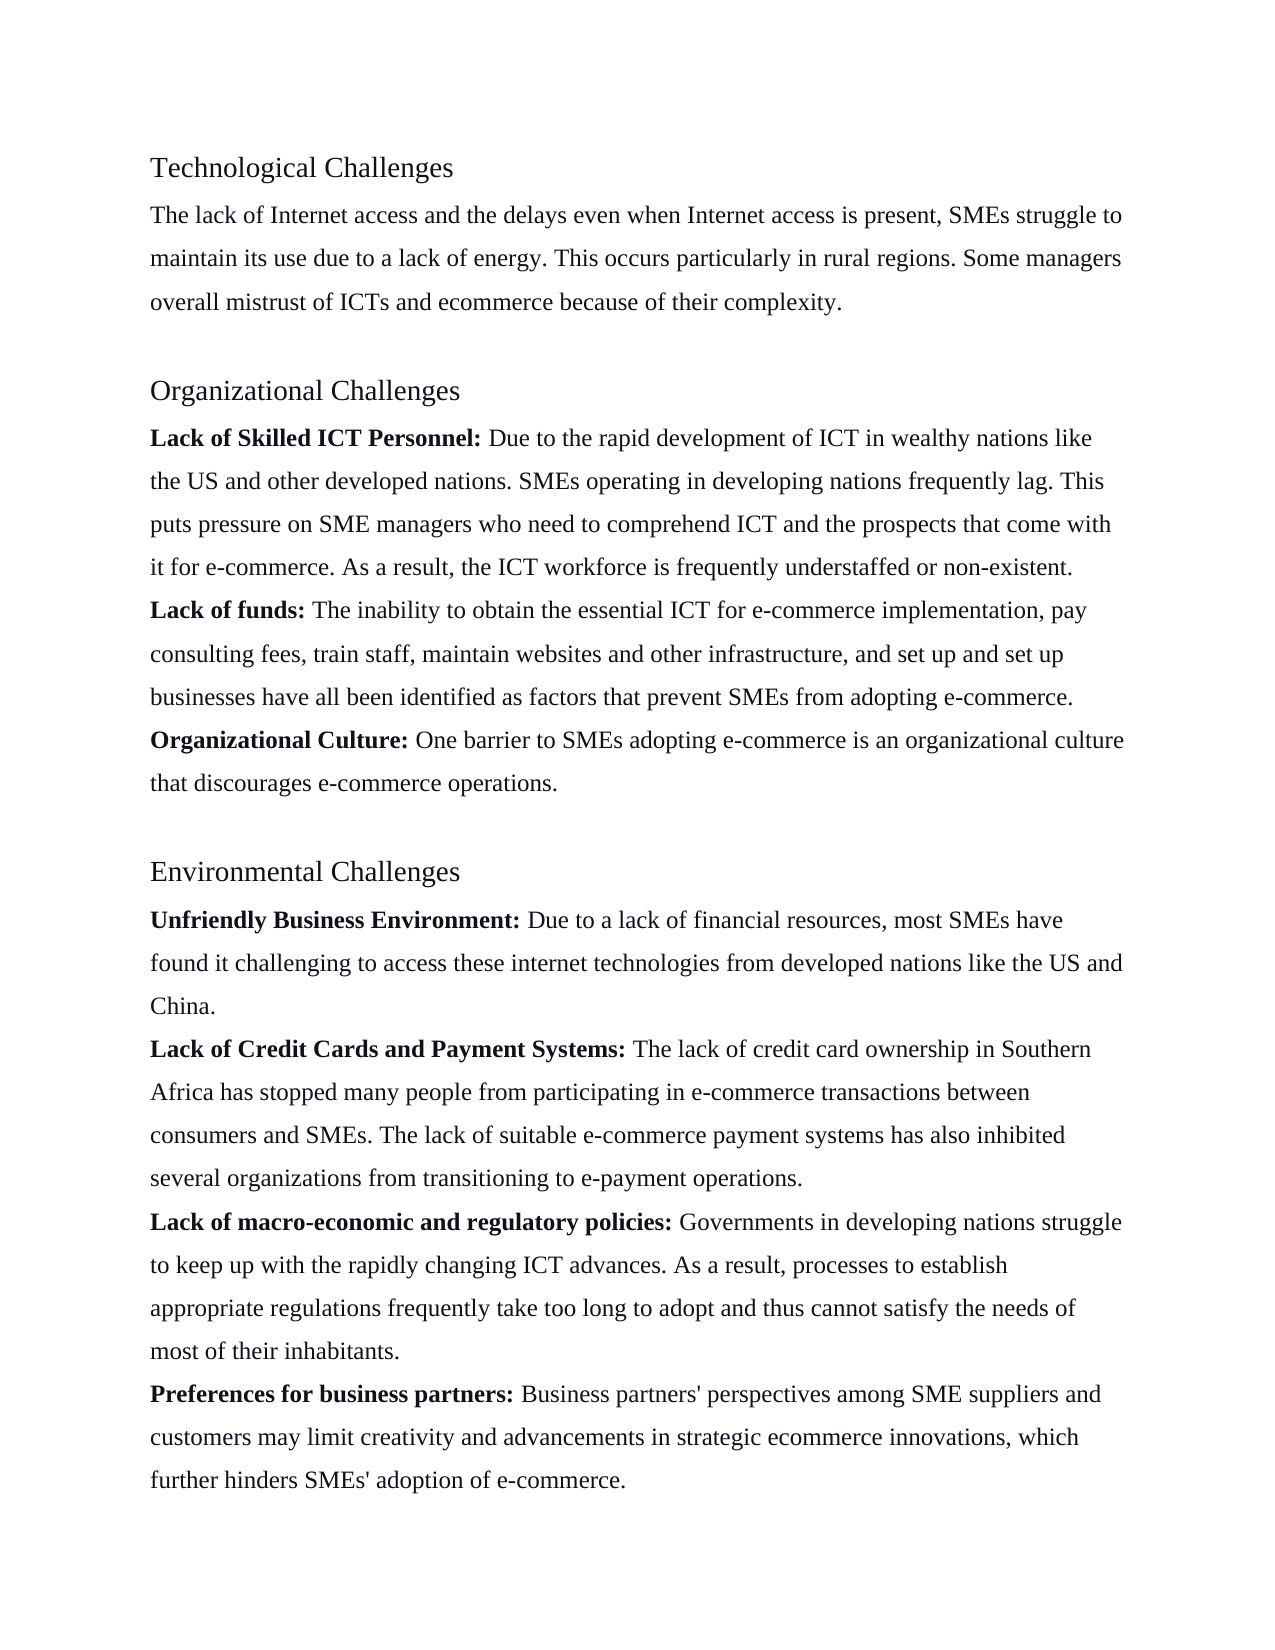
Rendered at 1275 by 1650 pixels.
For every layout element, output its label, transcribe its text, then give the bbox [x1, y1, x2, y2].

text Organizational Culture: One barrier to SMEs adopting e-commerce is an organizational culture that discourages e-commerce operations. [150, 725, 1125, 797]
text Environmental Challenges [150, 854, 1125, 888]
text Lack of macro-economic and regulatory policies: Governments in developing nations struggle to keep up with the rapidly changing ICT advances. As a result, processes to establish appropriate regulations frequently take too long to adopt and thus cannot satisfy the needs of most of their inhabitants. [150, 1207, 1125, 1365]
text Technological Challenges [150, 150, 1125, 183]
text Lack of Skilled ICT Personnel: Due to the rapid development of ICT in wealthy nations like the US and other developed nations. SMEs operating in developing nations frequently lag. This puts pressure on SME managers who need to comprehend ICT and the prospects that come with it for e-commerce. As a result, the ICT workforce is frequently understaffed or non-existent. [150, 423, 1125, 581]
text The lack of Internet access and the delays even when Internet access is present, SMEs struggle to maintain its use due to a lack of energy. This occurs particularly in rural regions. Some managers overall mistrust of ICTs and ecommerce because of their complexity. [150, 200, 1125, 315]
text Preferences for business partners: Business partners' perspectives among SME suppliers and customers may limit creativity and advancements in strategic ecommerce innovations, which further hinders SMEs' adoption of e-commerce. [150, 1379, 1125, 1494]
text Unfriendly Business Environment: Due to a lack of financial resources, most SMEs have found it challenging to access these internet technologies from developed nations like the US and China. [150, 905, 1125, 1020]
text Organizational Challenges [150, 373, 1125, 406]
text Lack of Credit Cards and Payment Systems: The lack of credit card ownership in Southern Africa has stopped many people from participating in e-commerce transactions between consumers and SMEs. The lack of suitable e-commerce payment systems has also inhibited several organizations from transitioning to e-payment operations. [150, 1034, 1125, 1192]
text Lack of funds: The inability to obtain the essential ICT for e-commerce implementation, pay consulting fees, train staff, maintain websites and other infrastructure, and set up and set up businesses have all been identified as factors that prevent SMEs from adopting e-commerce. [150, 596, 1125, 711]
